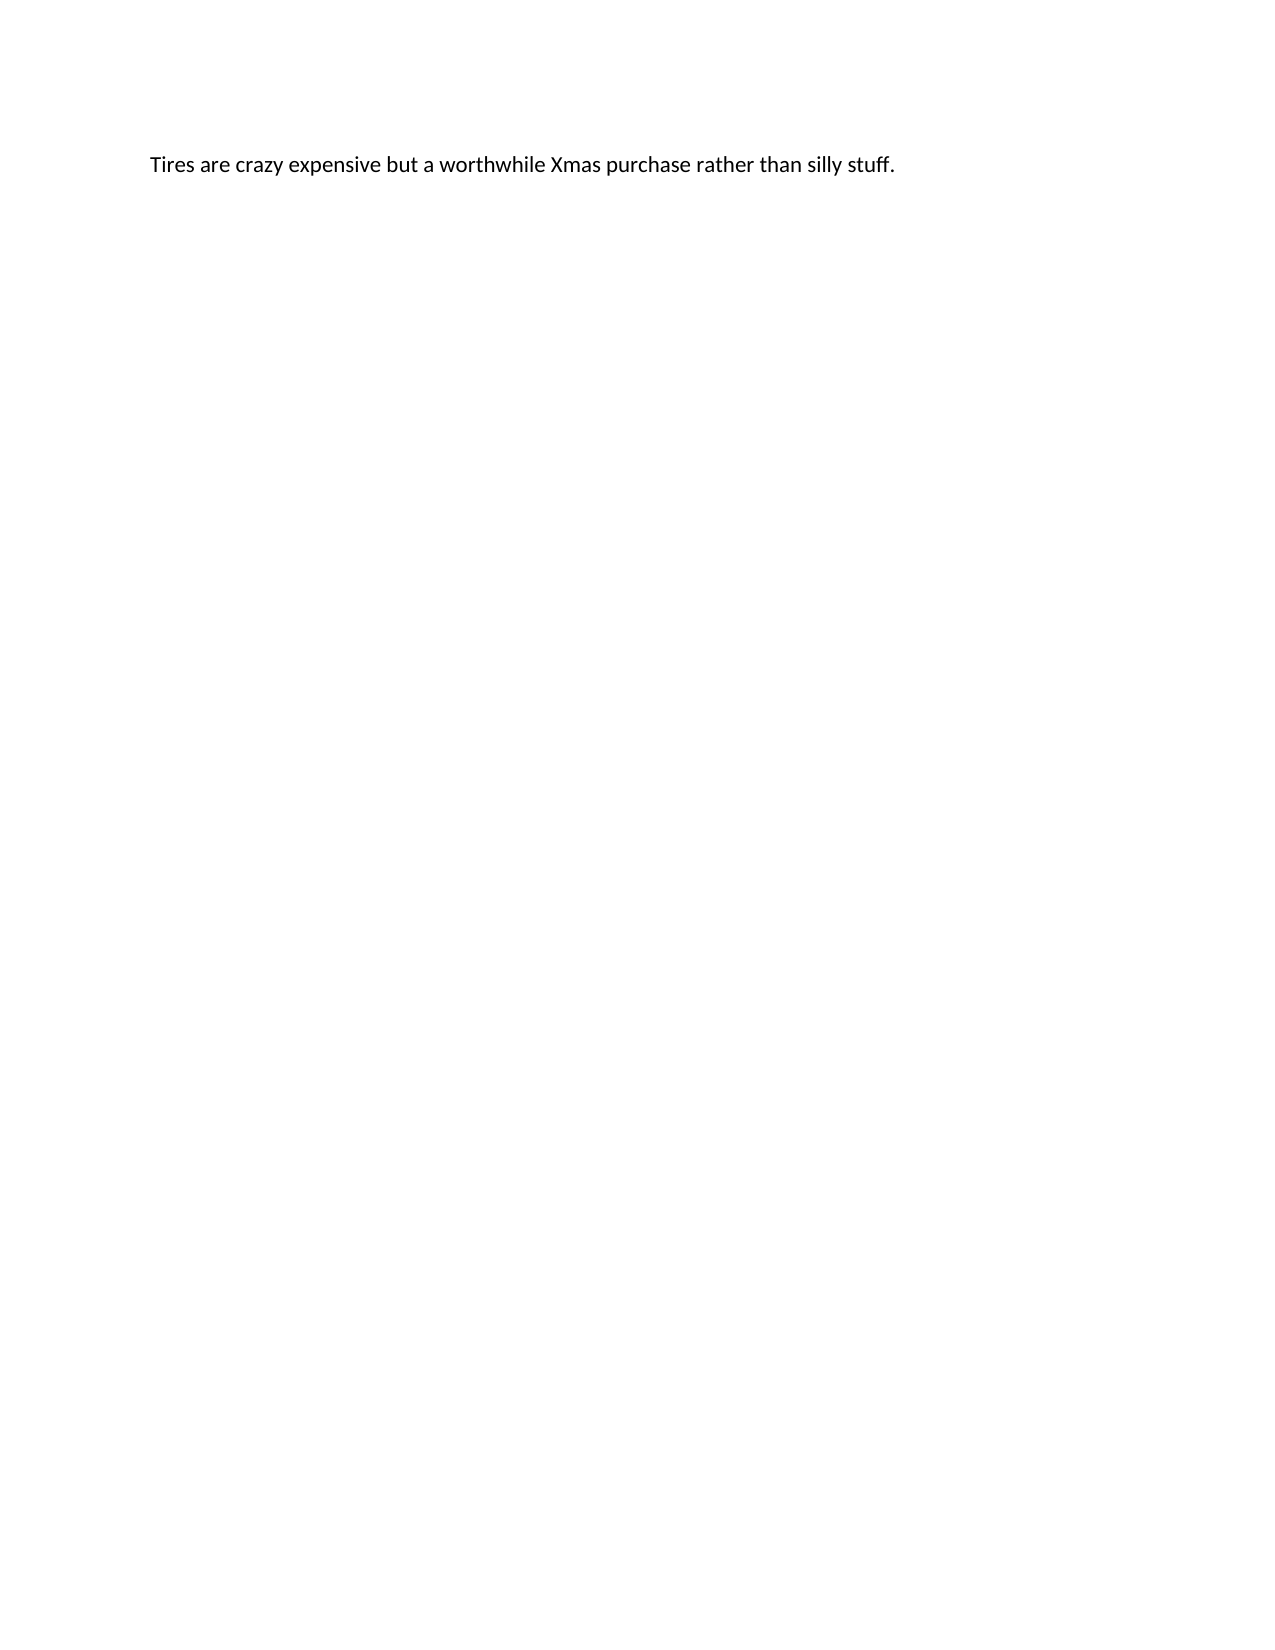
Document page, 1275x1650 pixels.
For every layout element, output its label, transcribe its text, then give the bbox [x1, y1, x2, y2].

text Tires are crazy expensive but a worthwhile Xmas purchase rather than silly stuff. [150, 150, 1125, 178]
